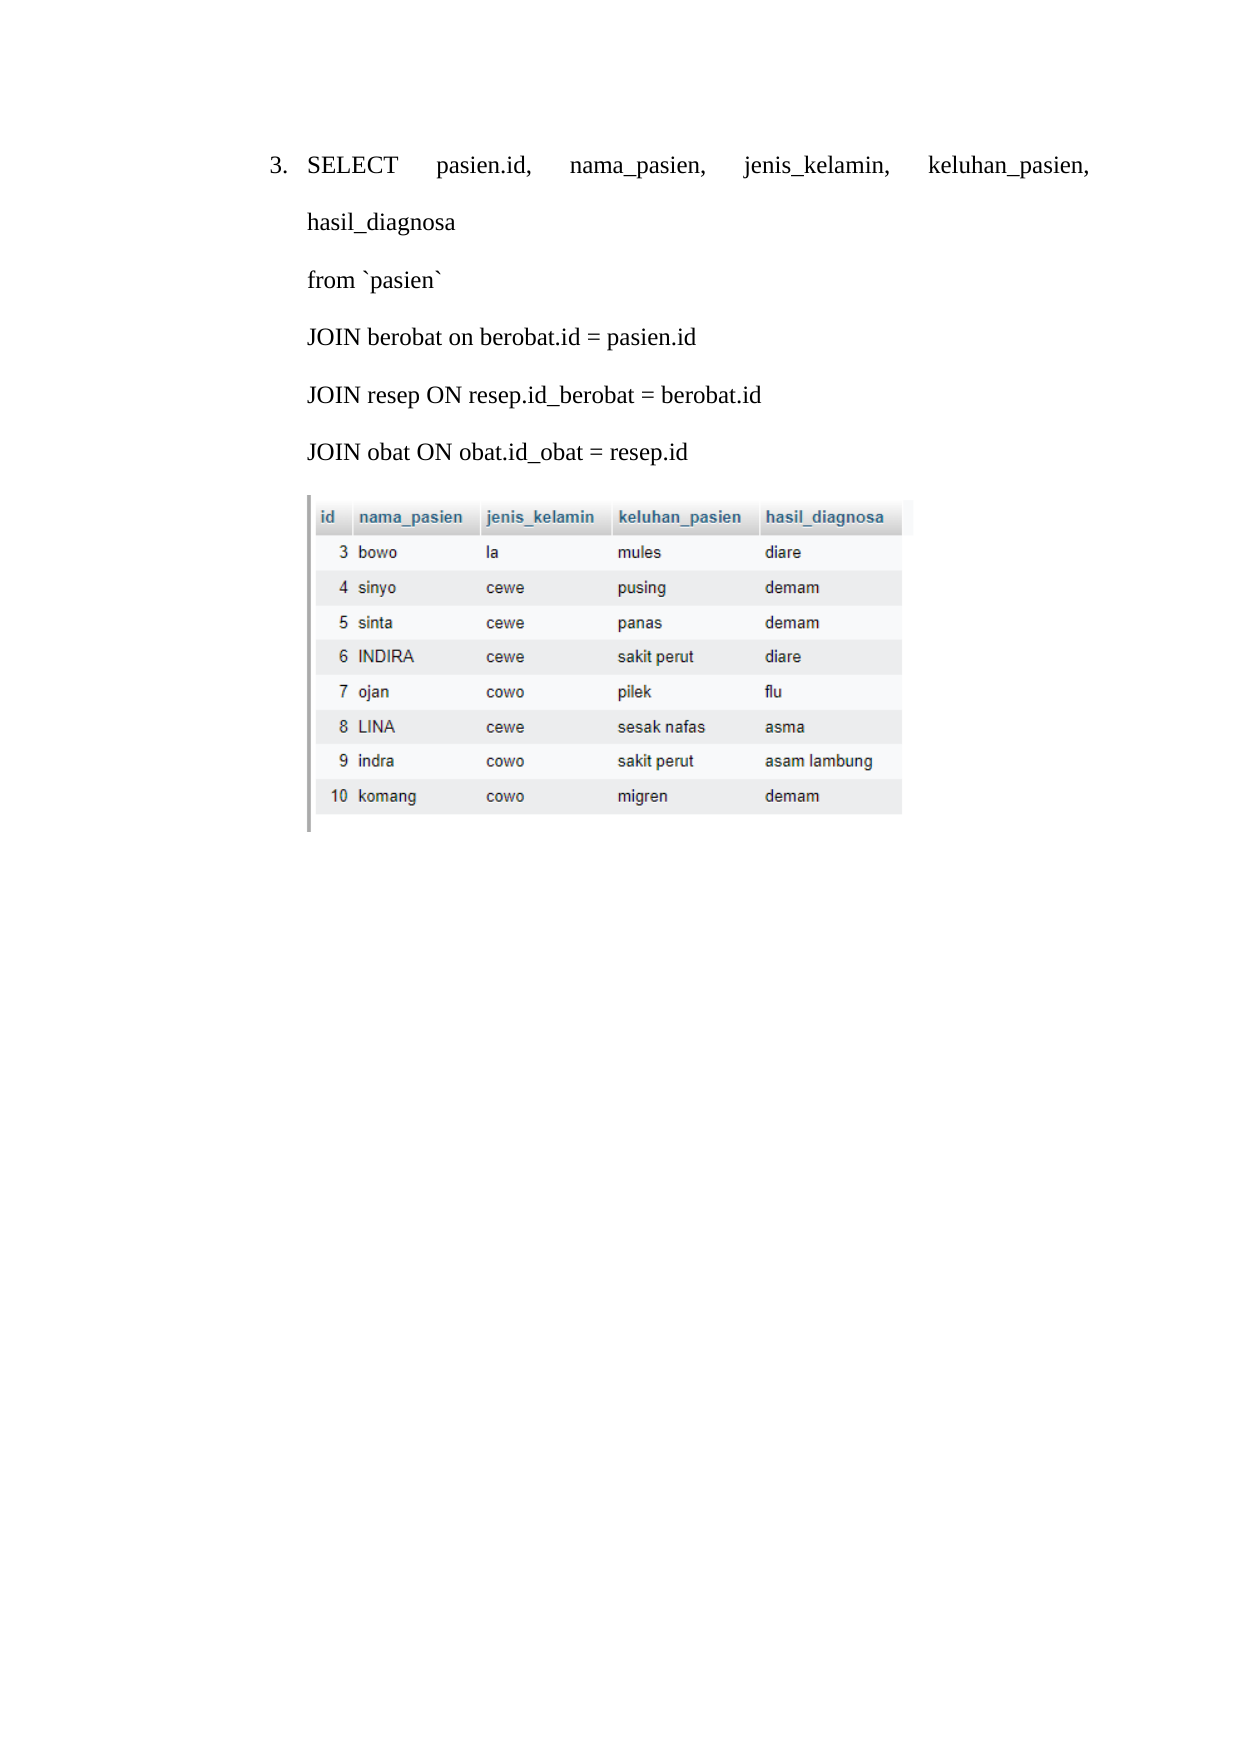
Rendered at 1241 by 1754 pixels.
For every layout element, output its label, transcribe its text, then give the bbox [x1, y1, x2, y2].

list from `pasien` [307, 265, 1090, 294]
picture [306, 495, 971, 832]
list JOIN berobat on berobat.id = pasien.id [307, 322, 1090, 351]
list JOIN obat ON obat.id_obat = resep.id [307, 437, 1090, 466]
list SELECT pasien.id, nama_pasien, jenis_kelamin, keluhan_pasien, hasil_diagnosa [269, 150, 1090, 236]
list JOIN resep ON resep.id_berobat = berobat.id [307, 380, 1090, 409]
